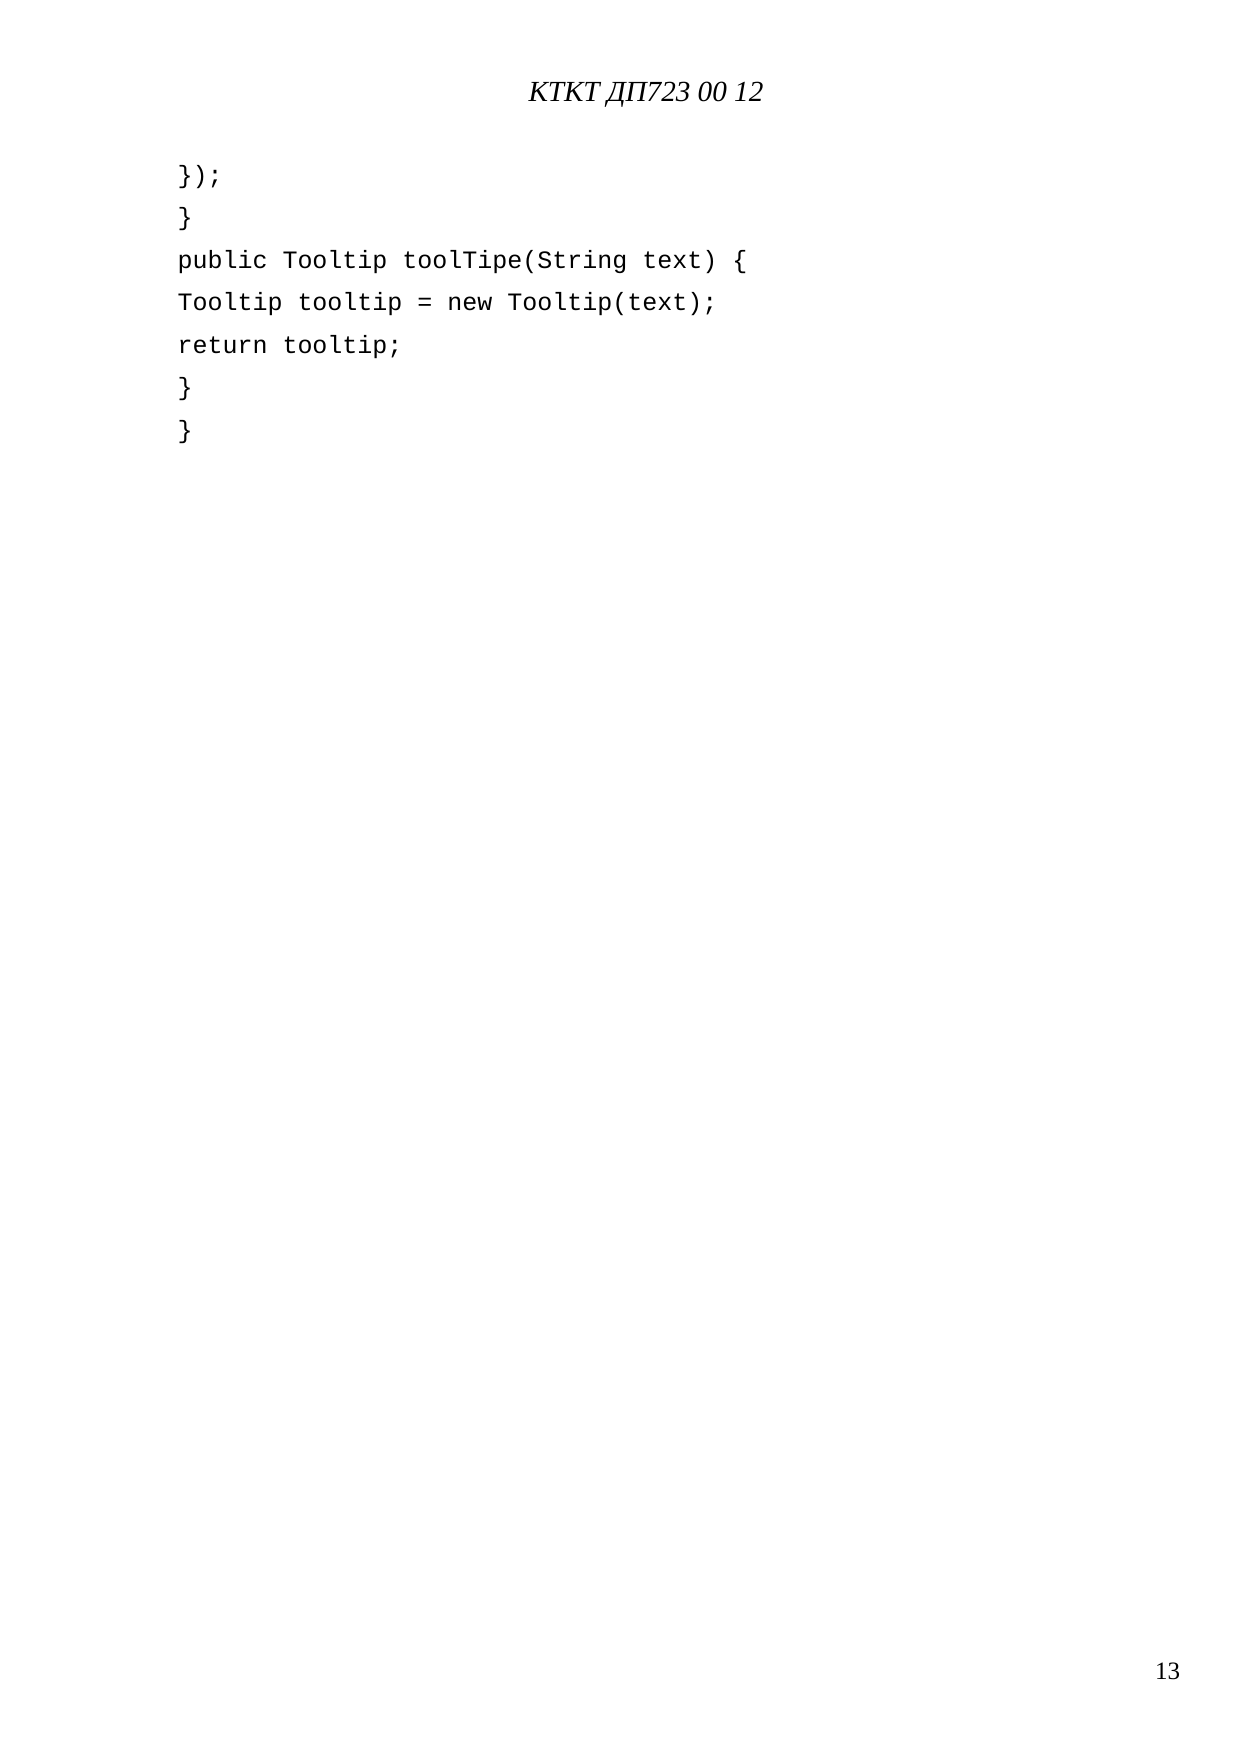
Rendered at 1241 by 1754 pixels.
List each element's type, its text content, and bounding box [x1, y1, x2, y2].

text }); [177, 162, 1152, 191]
text return tooltip; [177, 332, 1152, 361]
text } [177, 375, 1152, 403]
text public Tooltip toolTipe(String text) { [177, 247, 1152, 276]
text } [177, 417, 1152, 446]
text } [177, 205, 1152, 233]
text Tooltip tooltip = new Tooltip(text); [177, 290, 1152, 318]
